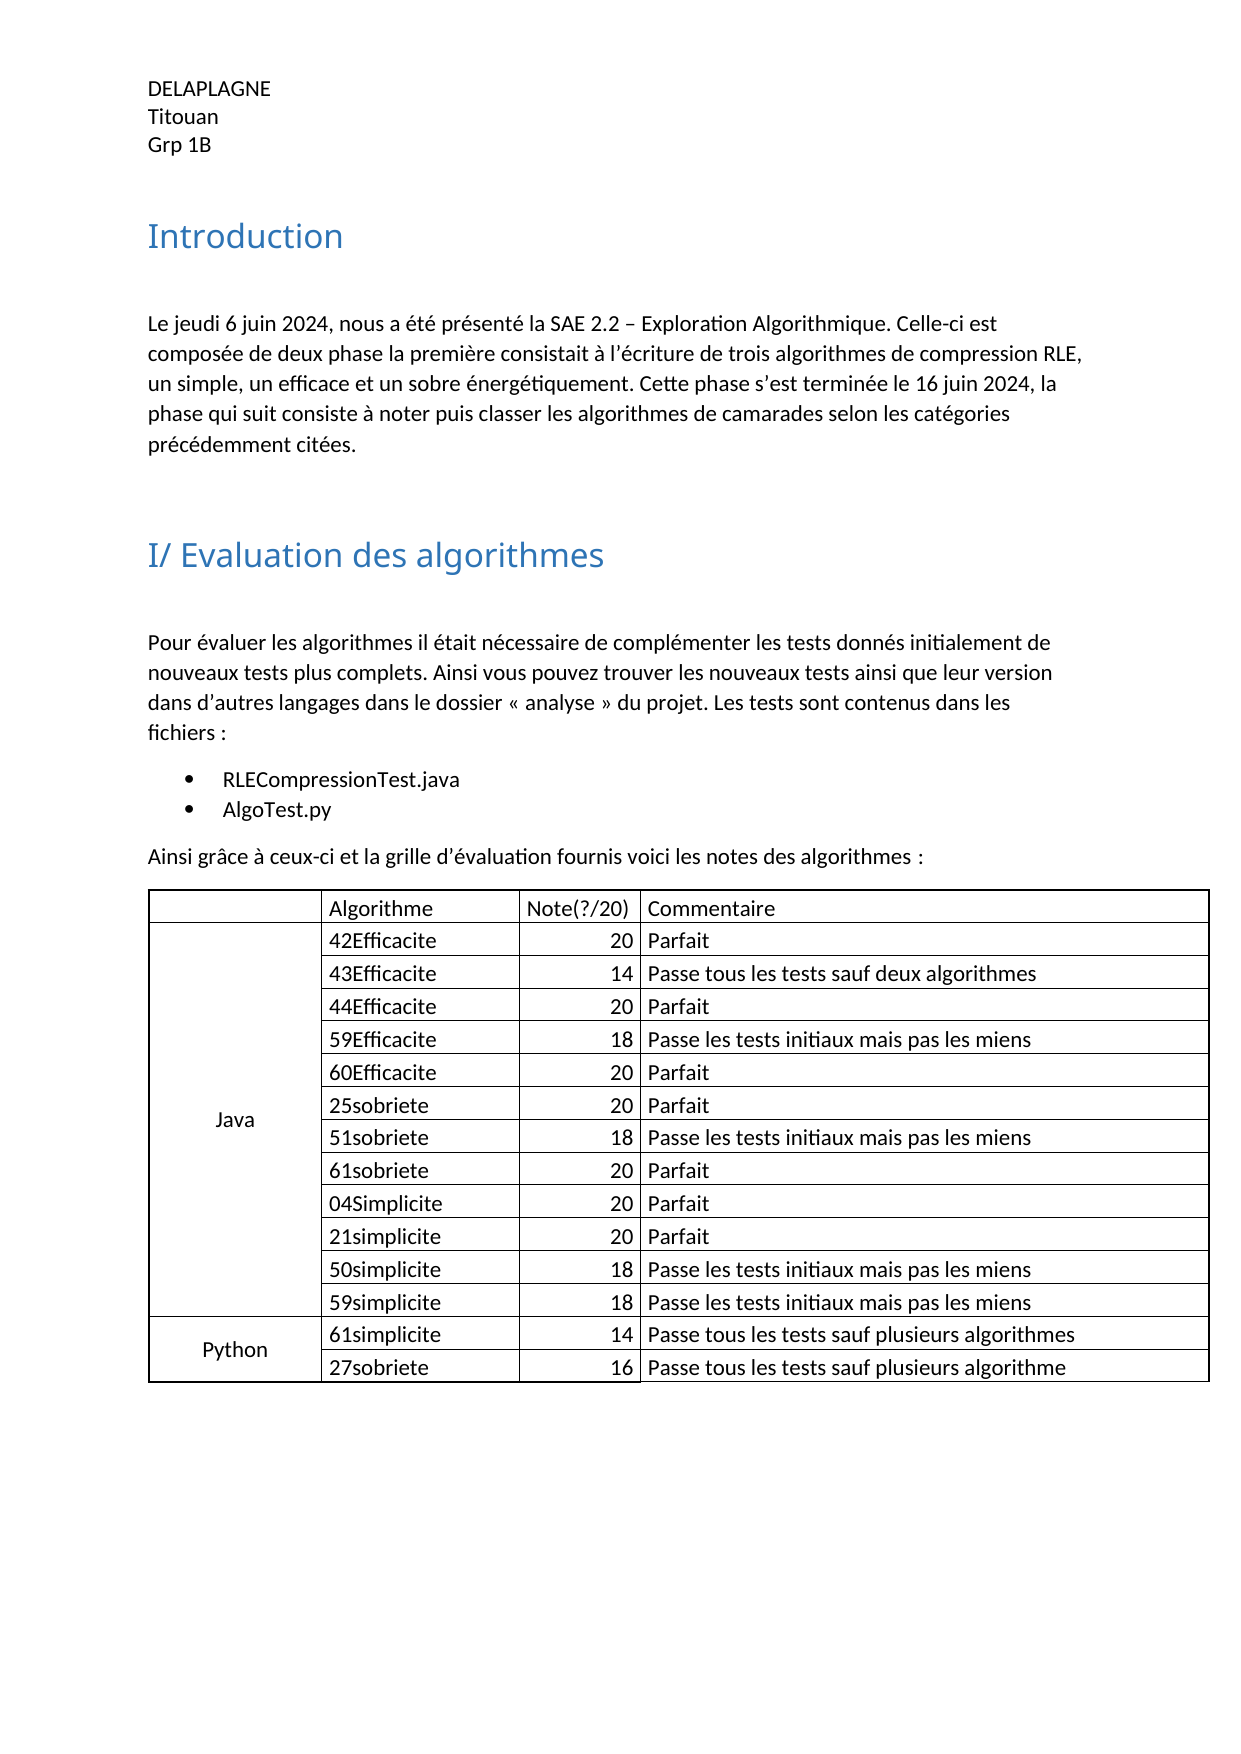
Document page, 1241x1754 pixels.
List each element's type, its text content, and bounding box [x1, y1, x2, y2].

table_cell 14 [520, 956, 640, 987]
table_cell Parfait [641, 1185, 1208, 1217]
table_cell 42Efficacite [322, 923, 519, 955]
table_cell 25sobriete [322, 1087, 519, 1119]
table_cell Passe les tests initiaux mais pas les miens [641, 1120, 1208, 1152]
table_cell 61sobriete [322, 1153, 519, 1184]
table_cell Passe les tests initiaux mais pas les miens [641, 1284, 1208, 1316]
list AlgoTest.py [185, 795, 1093, 823]
table_cell 50simplicite [322, 1251, 519, 1283]
table_header Algorithme [322, 891, 519, 922]
table_cell 20 [520, 1054, 640, 1086]
table_cell 59Efficacite [322, 1021, 519, 1053]
table_cell Passe tous les tests sauf deux algorithmes [641, 956, 1208, 987]
table_cell 18 [520, 1120, 640, 1152]
table_cell 59simplicite [322, 1284, 519, 1316]
table_cell 20 [520, 989, 640, 1020]
table_cell 20 [520, 1153, 640, 1184]
table_header Note(?/20) [520, 891, 640, 922]
table_cell Parfait [641, 1218, 1208, 1250]
text Le jeudi 6 juin 2024, nous a été présenté la SAE 2.2 – Exploration Algorithmique. Celle-ci est composée de deux phase la première consistait à l’écriture de trois algorithmes de compression RLE, un simple, un efficace et un sobre énergétiquement. Cette phase s’est terminée le 16 juin 2024, la phase qui suit consiste à noter puis classer les algorithmes de camarades selon les catégories précédemment citées. [148, 309, 1093, 458]
table_cell 20 [520, 1087, 640, 1119]
table_cell 43Efficacite [322, 956, 519, 987]
table_cell Parfait [641, 1054, 1208, 1086]
table_header [150, 891, 321, 922]
table_cell 16 [520, 1350, 640, 1381]
table_cell 18 [520, 1284, 640, 1316]
table_cell Passe les tests initiaux mais pas les miens [641, 1021, 1208, 1053]
list RLECompressionTest.java [185, 765, 1093, 793]
table_cell Parfait [641, 989, 1208, 1020]
subtitle Introduction [148, 213, 1093, 258]
table_cell 14 [520, 1317, 640, 1348]
table_cell 51sobriete [322, 1120, 519, 1152]
table_cell 20 [520, 1218, 640, 1250]
table_cell 20 [520, 923, 640, 955]
table_cell Passe les tests initiaux mais pas les miens [641, 1251, 1208, 1283]
text Ainsi grâce à ceux-ci et la grille d’évaluation fournis voici les notes des algorithmes : [148, 842, 1093, 870]
table_cell 04Simplicite [322, 1185, 519, 1217]
subtitle I/ Evaluation des algorithmes [148, 532, 1093, 577]
text Pour évaluer les algorithmes il était nécessaire de complémenter les tests donnés initialement de nouveaux tests plus complets. Ainsi vous pouvez trouver les nouveaux tests ainsi que leur version dans d’autres langages dans le dossier « analyse » du projet. Les tests sont contenus dans les fichiers : [148, 628, 1093, 746]
table_cell Parfait [641, 923, 1208, 955]
table_cell Parfait [641, 1087, 1208, 1119]
table_cell 60Efficacite [322, 1054, 519, 1086]
table_cell Python [150, 1317, 321, 1381]
table_cell Java [150, 923, 321, 1316]
table_cell 20 [520, 1185, 640, 1217]
table_cell 21simplicite [322, 1218, 519, 1250]
table_cell Parfait [641, 1153, 1208, 1184]
table_header Commentaire [641, 891, 1208, 922]
table_cell 18 [520, 1021, 640, 1053]
table_cell 61simplicite [322, 1317, 519, 1348]
table_cell Passe tous les tests sauf plusieurs algorithmes [641, 1317, 1208, 1348]
table_cell Passe tous les tests sauf plusieurs algorithme [641, 1350, 1208, 1381]
table_cell 27sobriete [322, 1350, 519, 1381]
table_cell 44Efficacite [322, 989, 519, 1020]
table_cell 18 [520, 1251, 640, 1283]
